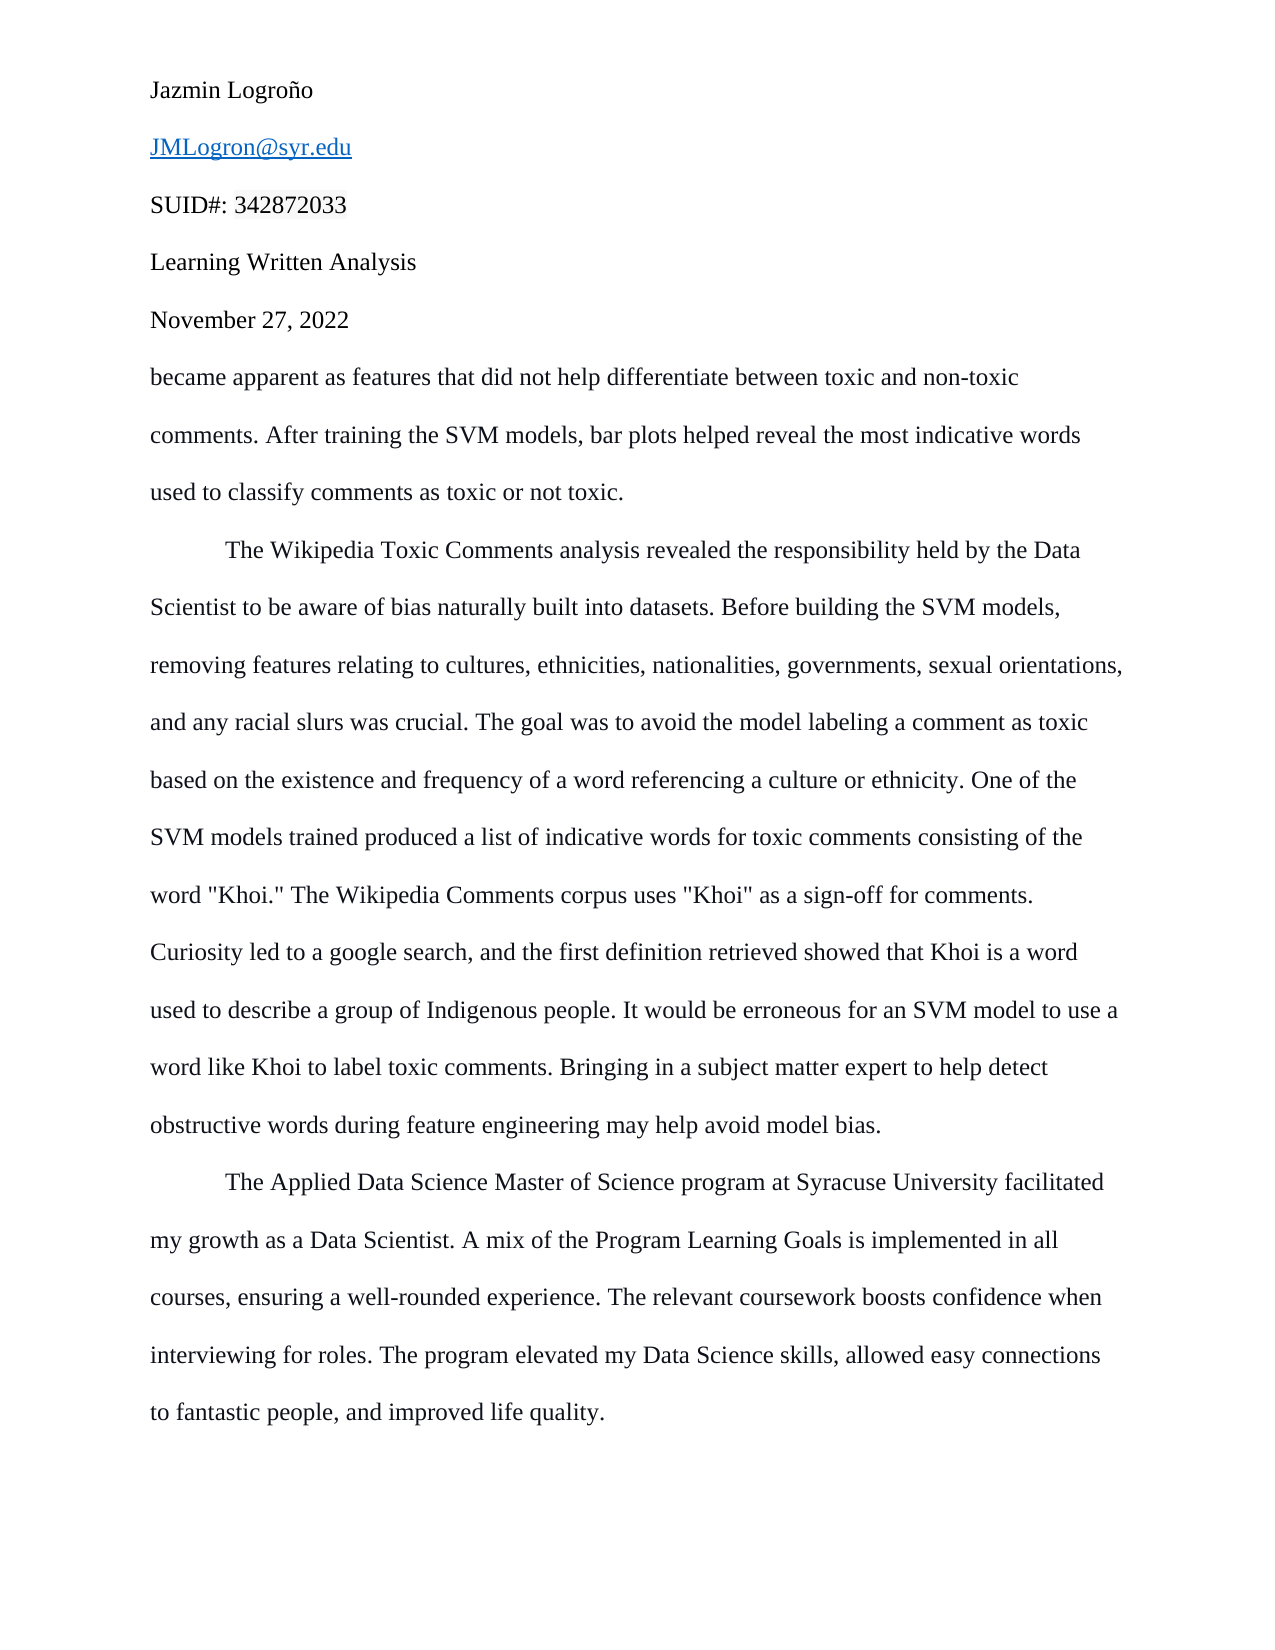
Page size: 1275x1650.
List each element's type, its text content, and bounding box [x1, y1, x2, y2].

text The Wikipedia Toxic Comments analysis revealed the responsibility held by the Data Scientist to be aware of bias naturally built into datasets. Before building the SVM models, removing features relating to cultures, ethnicities, nationalities, governments, sexual orientations, and any racial slurs was crucial. The goal was to avoid the model labeling a comment as toxic based on the existence and frequency of a word referencing a culture or ethnicity. One of the SVM models trained produced a list of indicative words for toxic comments consisting of the word "Khoi." The Wikipedia Comments corpus uses "Khoi" as a sign-off for comments. Curiosity led to a google search, and the first definition retrieved showed that Khoi is a word used to describe a group of Indigenous people. It would be erroneous for an SVM model to use a word like Khoi to label toxic comments. Bringing in a subject matter expert to help detect obstructive words during feature engineering may help avoid model bias. [150, 535, 1125, 1139]
text The Applied Data Science Master of Science program at Syracuse University facilitated my growth as a Data Scientist. A mix of the Program Learning Goals is implemented in all courses, ensuring a well-rounded experience. The relevant coursework boosts confidence when interviewing for roles. The program elevated my Data Science skills, allowed easy connections to fantastic people, and improved life quality. [150, 1167, 1125, 1426]
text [150, 362, 1125, 506]
